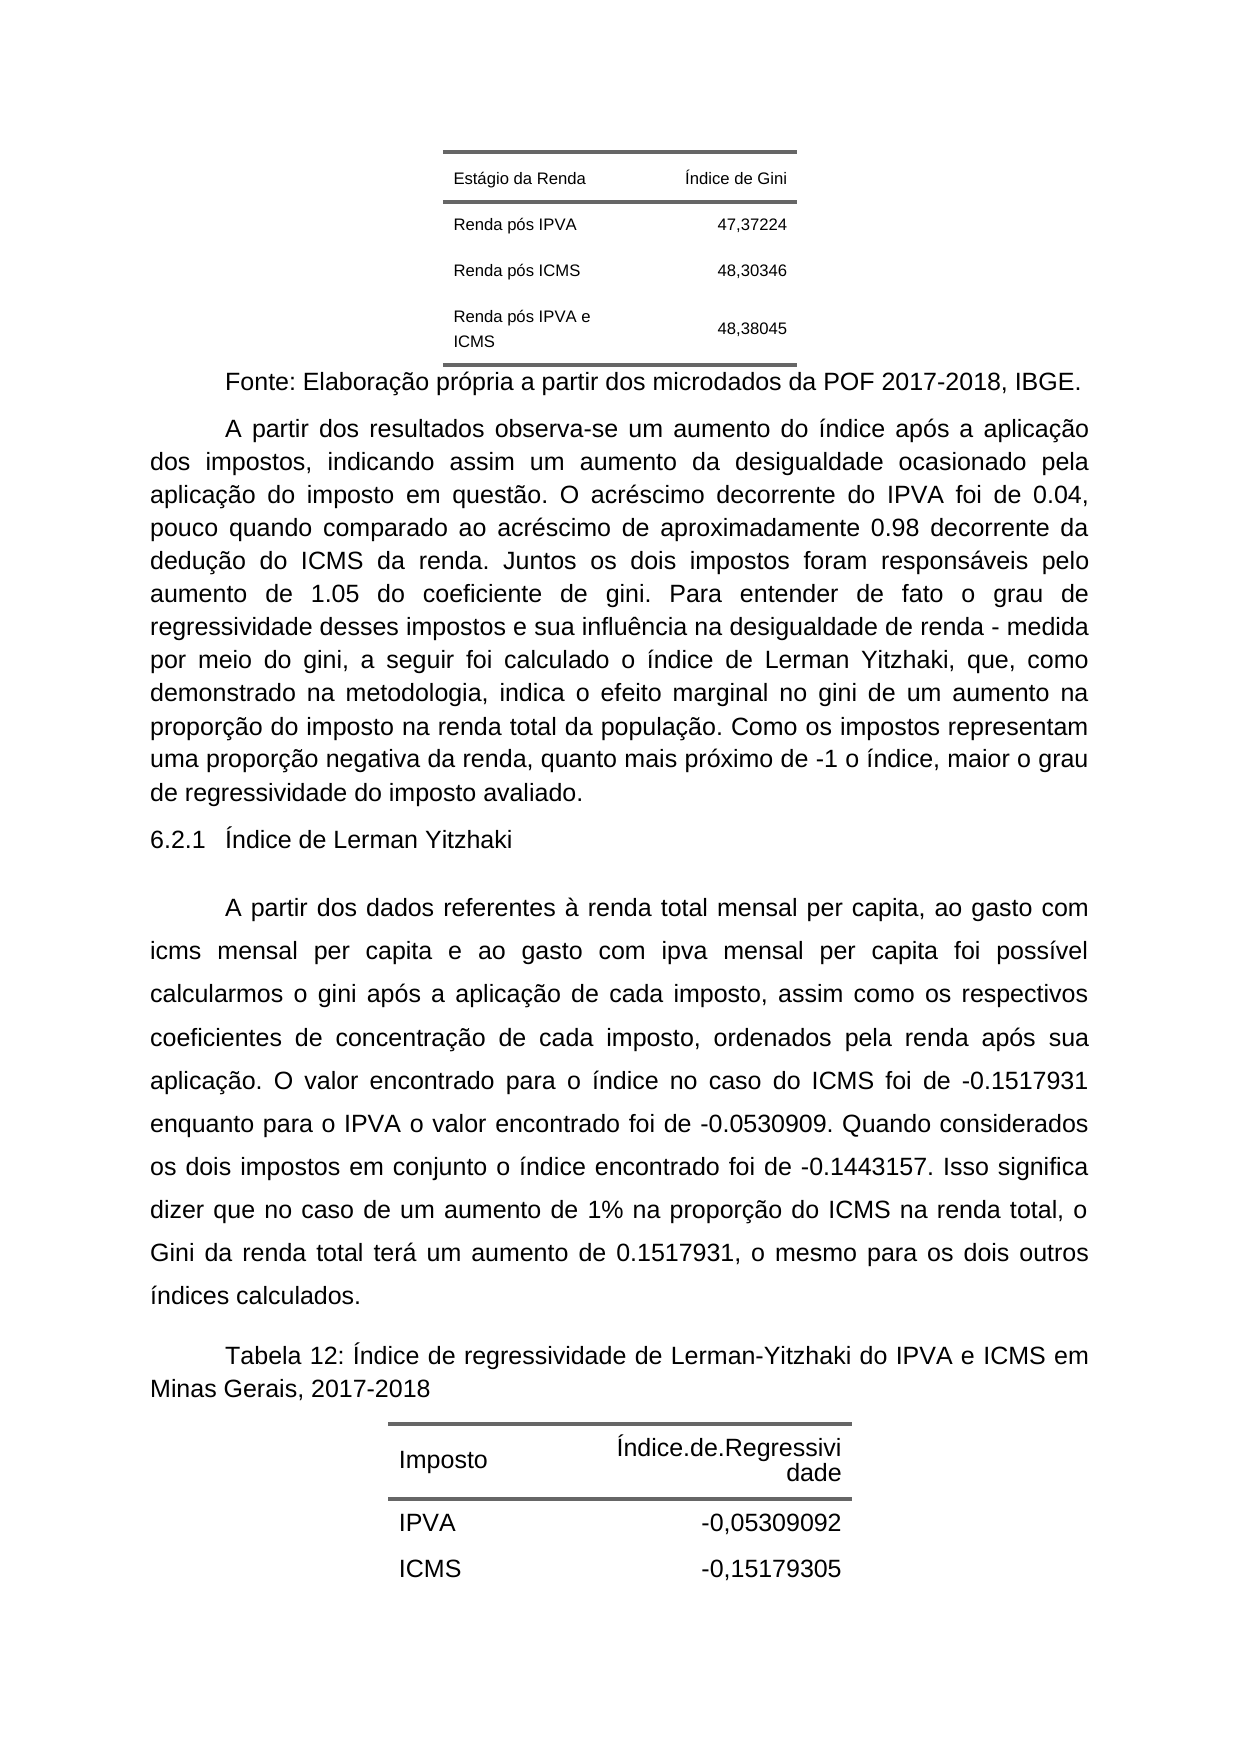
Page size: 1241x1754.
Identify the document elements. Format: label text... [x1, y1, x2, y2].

table_cell -0,05309092 [595, 1501, 852, 1547]
text A partir dos resultados observa-se um aumento do índice após a aplicação dos impostos, indicando assim um aumento da desigualdade ocasionado pela aplicação do imposto em questão. O acréscimo decorrente do IPVA foi de 0.04, pouco quando comparado ao acréscimo de aproximadamente 0.98 decorrente da dedução do ICMS da renda. Juntos os dois impostos foram responsáveis pelo aumento de 1.05 do coeficiente de gini. Para entender de fato o grau de regressividade desses impostos e sua influência na desigualdade de renda - medida por meio do gini, a seguir foi calculado o índice de Lerman Yitzhaki, que, como demonstrado na metodologia, indica o efeito marginal no gini de um aumento na proporção do imposto na renda total da população. Como os impostos representam uma proporção negativa da renda, quanto mais próximo de -1 o índice, maior o grau de regressividade do imposto avaliado. [150, 414, 1090, 806]
table_cell -0,15179305 [595, 1547, 852, 1593]
table_header Estágio da Renda [443, 154, 620, 200]
table_cell IPVA [388, 1501, 595, 1547]
table_cell Renda pós IPVA [443, 204, 620, 246]
table_header Imposto [388, 1426, 595, 1497]
table_cell 48,30346 [620, 246, 797, 292]
table_cell ICMS [388, 1547, 595, 1593]
table_header Índice de Gini [620, 154, 797, 200]
table_cell 48,38045 [620, 292, 797, 362]
table_cell Renda pós IPVA e ICMS [443, 292, 620, 362]
text Fonte: Elaboração própria a partir dos microdados da POF 2017-2018, IBGE. [150, 367, 1090, 395]
text Tabela 12: Índice de regressividade de Lerman-Yitzhaki do IPVA e ICMS em Minas Gerais, 2017-2018 [150, 1341, 1090, 1403]
subtitle Índice de Lerman Yitzhaki [150, 825, 1090, 854]
table_cell 47,37224 [620, 204, 797, 246]
table_header Índice.de.Regressividade [595, 1426, 852, 1497]
table_cell Renda pós ICMS [443, 246, 620, 292]
